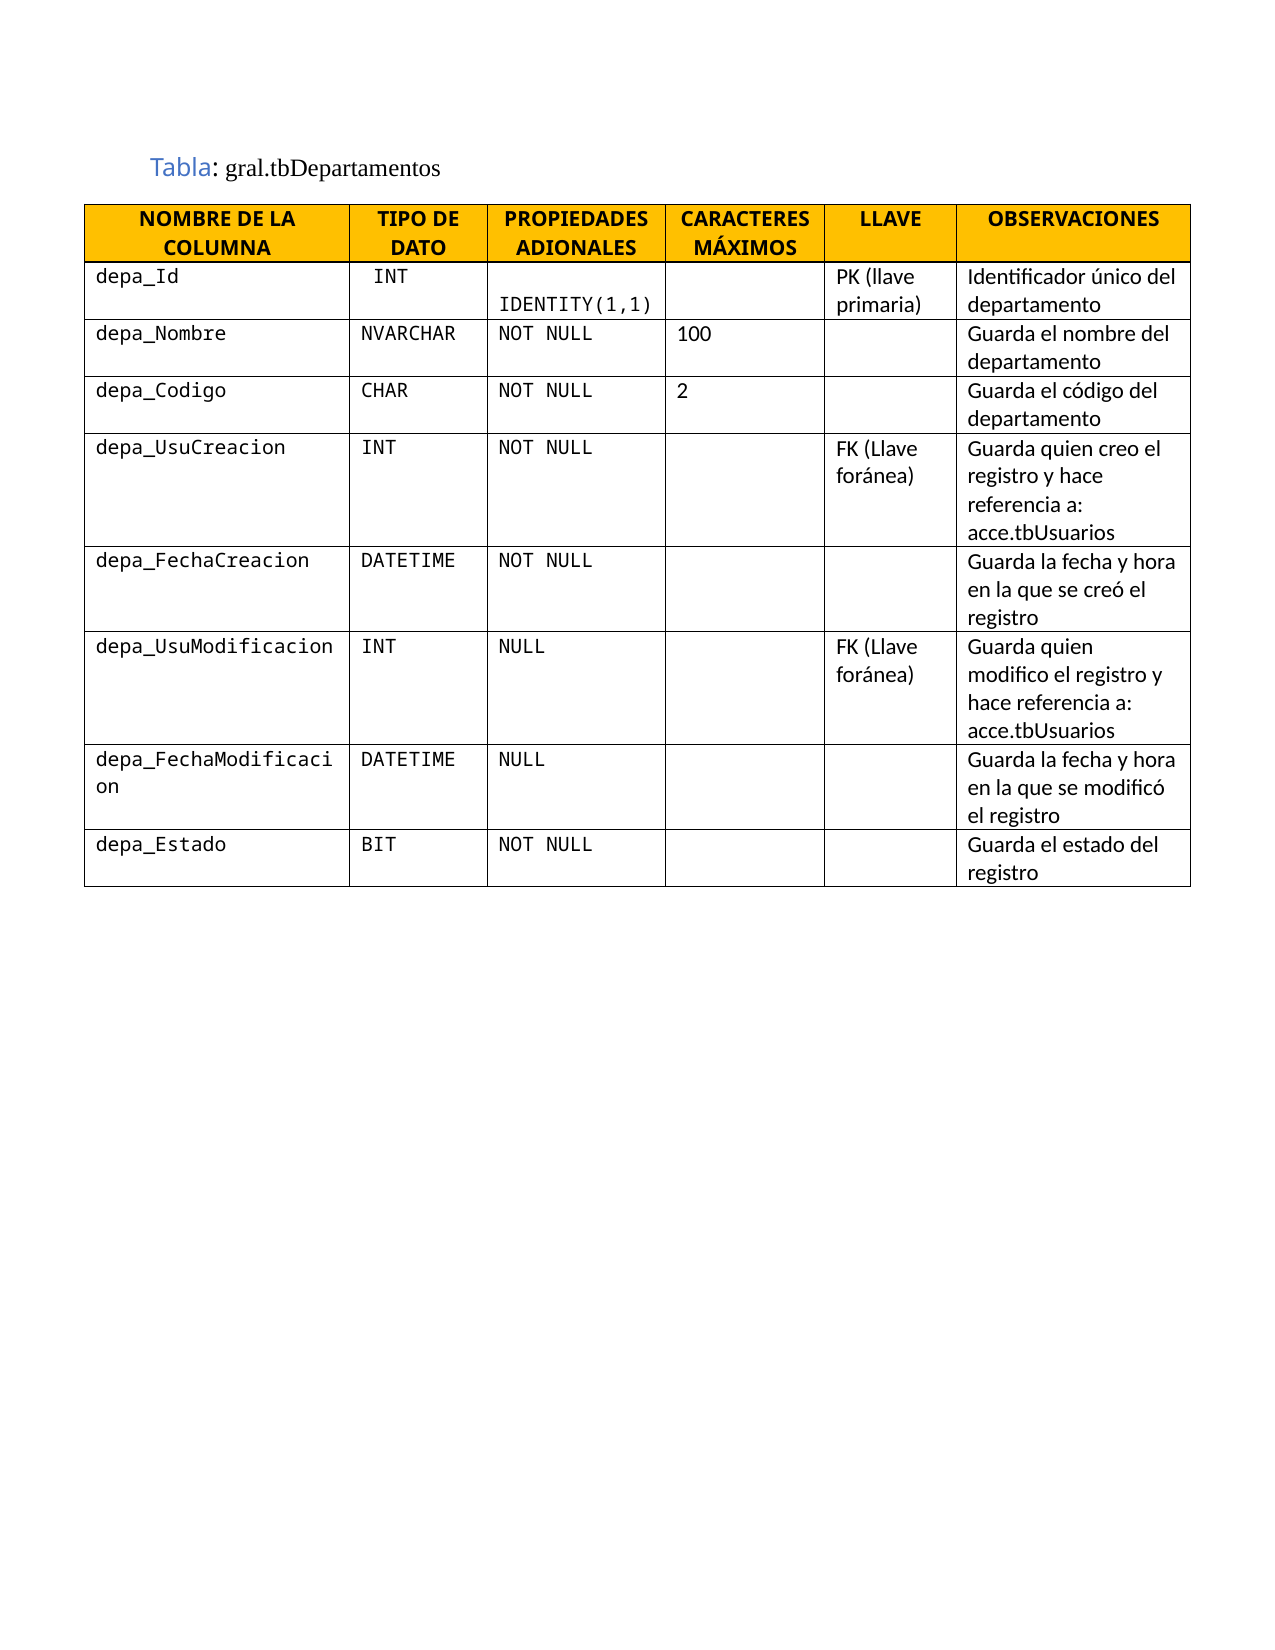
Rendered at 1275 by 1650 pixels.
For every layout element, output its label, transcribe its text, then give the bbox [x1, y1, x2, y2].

table_cell NOT NULL [488, 547, 665, 631]
table_cell Guarda la fecha y hora en la que se creó el registro [957, 547, 1190, 631]
table_cell 100 [666, 320, 824, 376]
table_header LLAVE [825, 205, 956, 261]
table_cell [666, 745, 824, 829]
table_cell [825, 377, 956, 433]
table_cell 2 [666, 377, 824, 433]
table_cell DATETIME [350, 745, 487, 829]
table_cell depa_FechaCreacion [85, 547, 349, 631]
table_cell FK (Llave foránea) [825, 434, 956, 546]
table_cell NULL [488, 745, 665, 829]
table_cell NOT NULL [488, 377, 665, 433]
table_cell [666, 263, 824, 318]
table_cell [666, 632, 824, 744]
table_cell [666, 434, 824, 546]
table_cell Guarda quien modifico el registro y hace referencia a: acce.tbUsuarios [957, 632, 1190, 744]
table_header OBSERVACIONES [957, 205, 1190, 261]
table_cell IDENTITY(1,1) [488, 263, 665, 318]
table_cell Guarda el nombre del departamento [957, 320, 1190, 376]
table_cell [825, 745, 956, 829]
table_cell [666, 830, 824, 886]
table_cell NULL [488, 632, 665, 744]
table_cell FK (Llave foránea) [825, 632, 956, 744]
table_cell [666, 547, 824, 631]
table_cell CHAR [350, 377, 487, 433]
table_cell INT [350, 632, 487, 744]
table_cell depa_Nombre [85, 320, 349, 376]
table_header NOMBRE DE LA COLUMNA [85, 205, 349, 261]
table_cell INT [350, 434, 487, 546]
table_cell depa_UsuModificacion [85, 632, 349, 744]
table_cell PK (llave primaria) [825, 263, 956, 318]
table_cell Guarda el estado del registro [957, 830, 1190, 886]
table_cell [825, 830, 956, 886]
table_cell BIT [350, 830, 487, 886]
table_cell depa_FechaModificacion [85, 745, 349, 829]
table_cell [825, 547, 956, 631]
table_cell Guarda la fecha y hora en la que se modificó el registro [957, 745, 1190, 829]
text Tabla: gral.tbDepartamentos [150, 150, 1125, 184]
table_cell Guarda el código del departamento [957, 377, 1190, 433]
table_cell Guarda quien creo el registro y hace referencia a: acce.tbUsuarios [957, 434, 1190, 546]
table_cell NOT NULL [488, 320, 665, 376]
table_header TIPO DE DATO [350, 205, 487, 261]
table_cell DATETIME [350, 547, 487, 631]
table_cell Identificador único del departamento [957, 263, 1190, 318]
table_cell depa_Id [85, 263, 349, 318]
table_cell NVARCHAR [350, 320, 487, 376]
table_cell [825, 320, 956, 376]
table_cell INT [350, 263, 487, 318]
table_header CARACTERES MÁXIMOS [666, 205, 824, 261]
table_header PROPIEDADES ADIONALES [488, 205, 665, 261]
table_cell depa_Estado [85, 830, 349, 886]
table_cell depa_UsuCreacion [85, 434, 349, 546]
table_cell depa_Codigo [85, 377, 349, 433]
table_cell NOT NULL [488, 434, 665, 546]
table_cell NOT NULL [488, 830, 665, 886]
